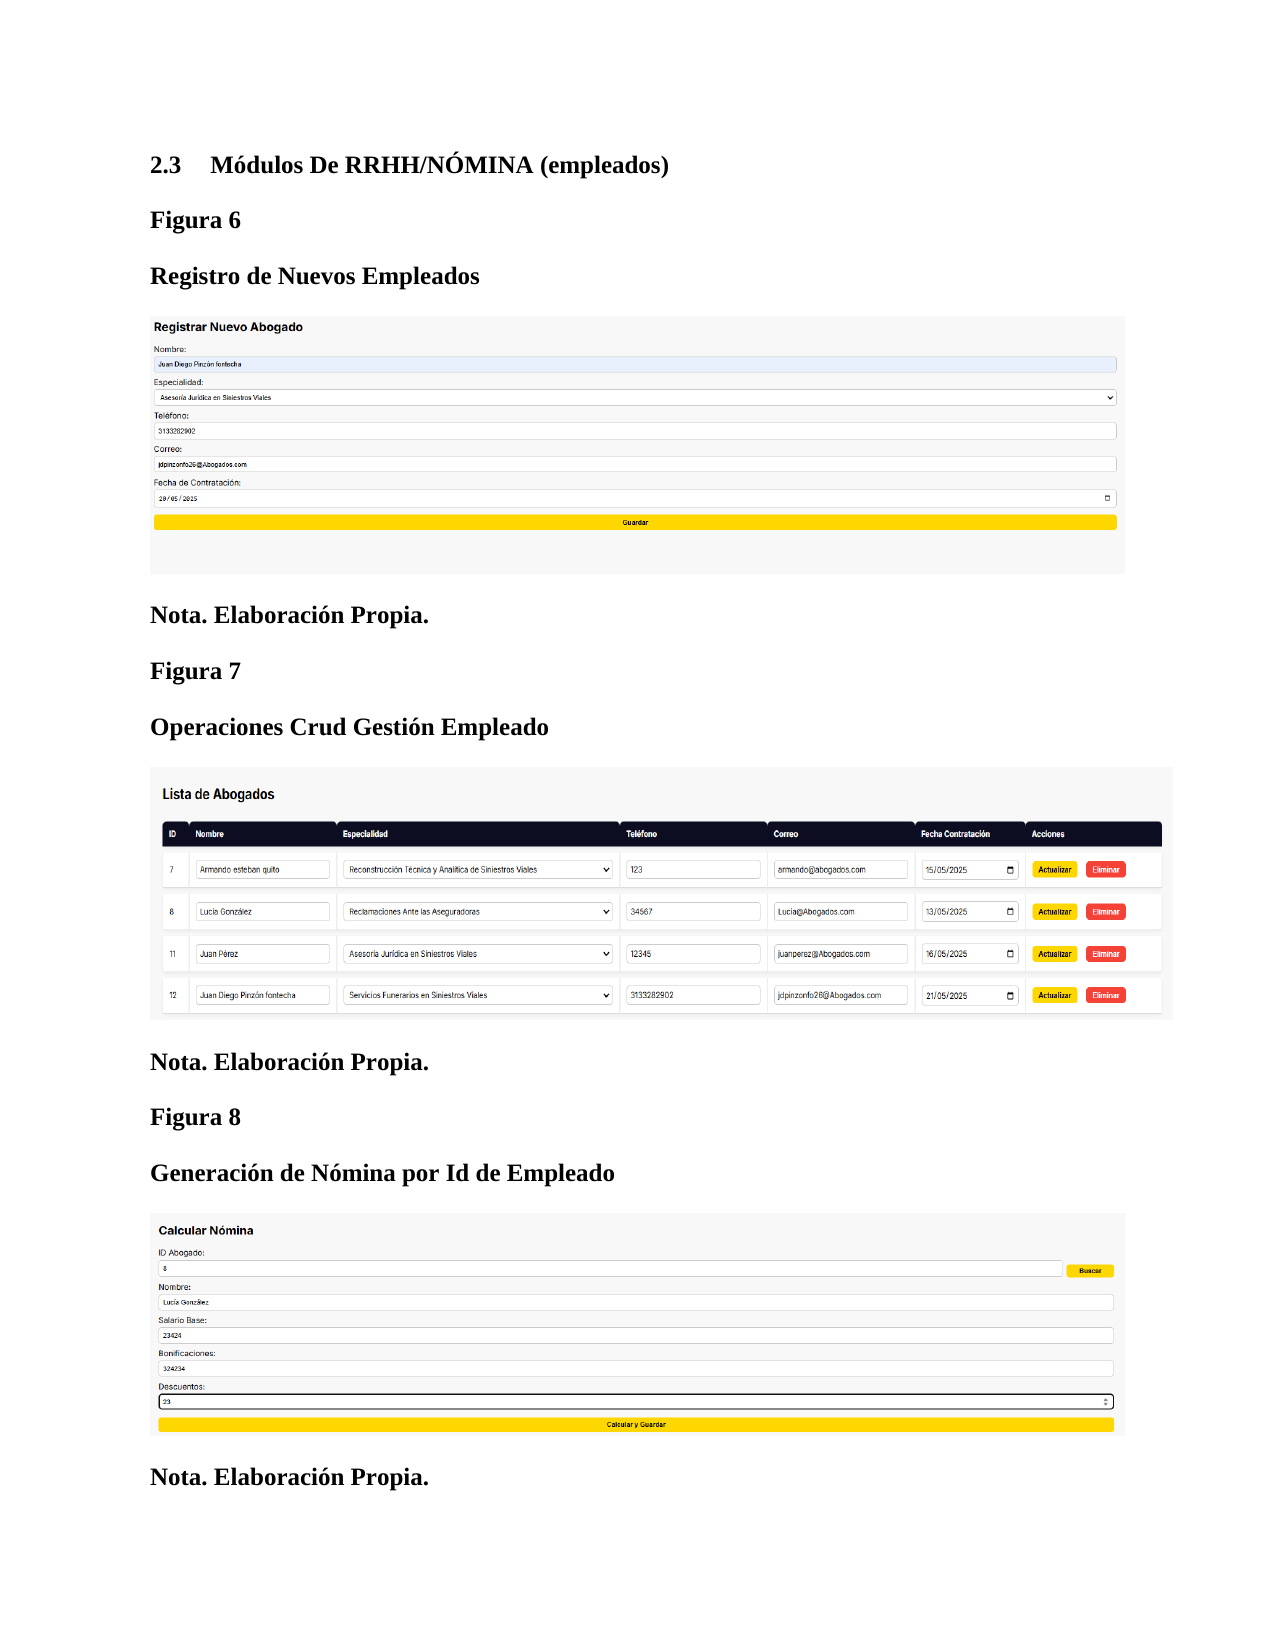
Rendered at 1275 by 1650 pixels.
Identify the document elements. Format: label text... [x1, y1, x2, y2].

text Registro de Nuevos Empleados [150, 261, 1125, 290]
text Generación de Nómina por Id de Empleado [150, 1158, 1125, 1187]
text Nota. Elaboración Propia. [150, 601, 1125, 629]
subtitle Figura 6 [150, 206, 1125, 234]
picture [150, 767, 1173, 1020]
text Nota. Elaboración Propia. [150, 1047, 1125, 1076]
picture [150, 316, 1125, 574]
picture [150, 1213, 1125, 1436]
text Operaciones Crud Gestión Empleado [150, 712, 1125, 741]
text Nota. Elaboración Propia. [150, 1462, 1125, 1491]
subtitle Módulos De RRHH/NÓMINA (empleados) [150, 150, 1125, 179]
text Figura 8 [150, 1102, 1125, 1131]
text Figura 7 [150, 656, 1125, 685]
